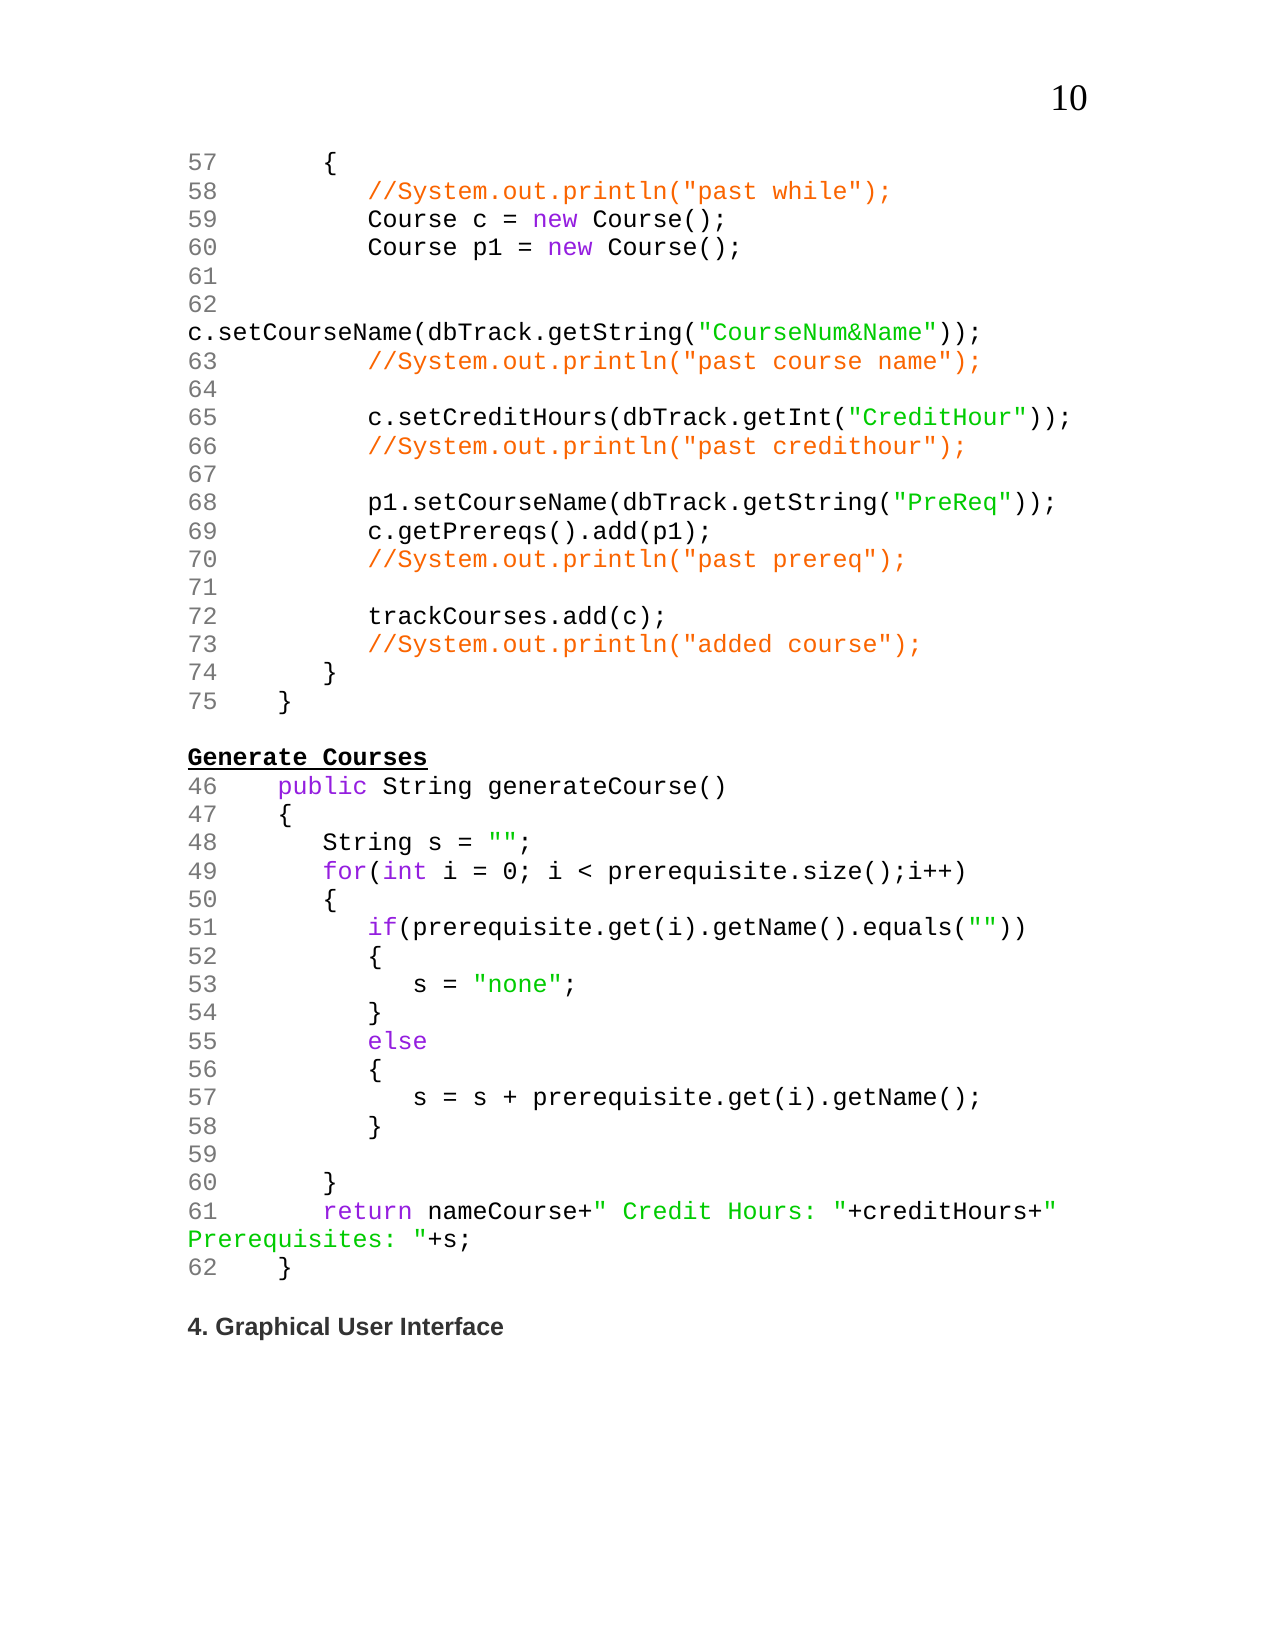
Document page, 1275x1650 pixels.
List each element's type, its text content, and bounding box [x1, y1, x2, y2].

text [187, 150, 1087, 717]
text 46 public String generateCourse() 47 { 48 String s = ""; 49 for(int i = 0; i < prerequisite.size();i++) 50 { 51 if(prerequisite.get(i).getName().equals("")) 52 { 53 s = "none"; 54 } 55 else 56 { 57 s = s + prerequisite.get(i).getName(); 58 } 59 60 } 61 return nameCourse+" Credit Hours: "+creditHours+" Prerequisites: "+s; 62 } [187, 773, 1087, 1283]
text 4. Graphical User Interface [187, 1312, 1087, 1341]
text Generate Courses [187, 745, 1087, 773]
